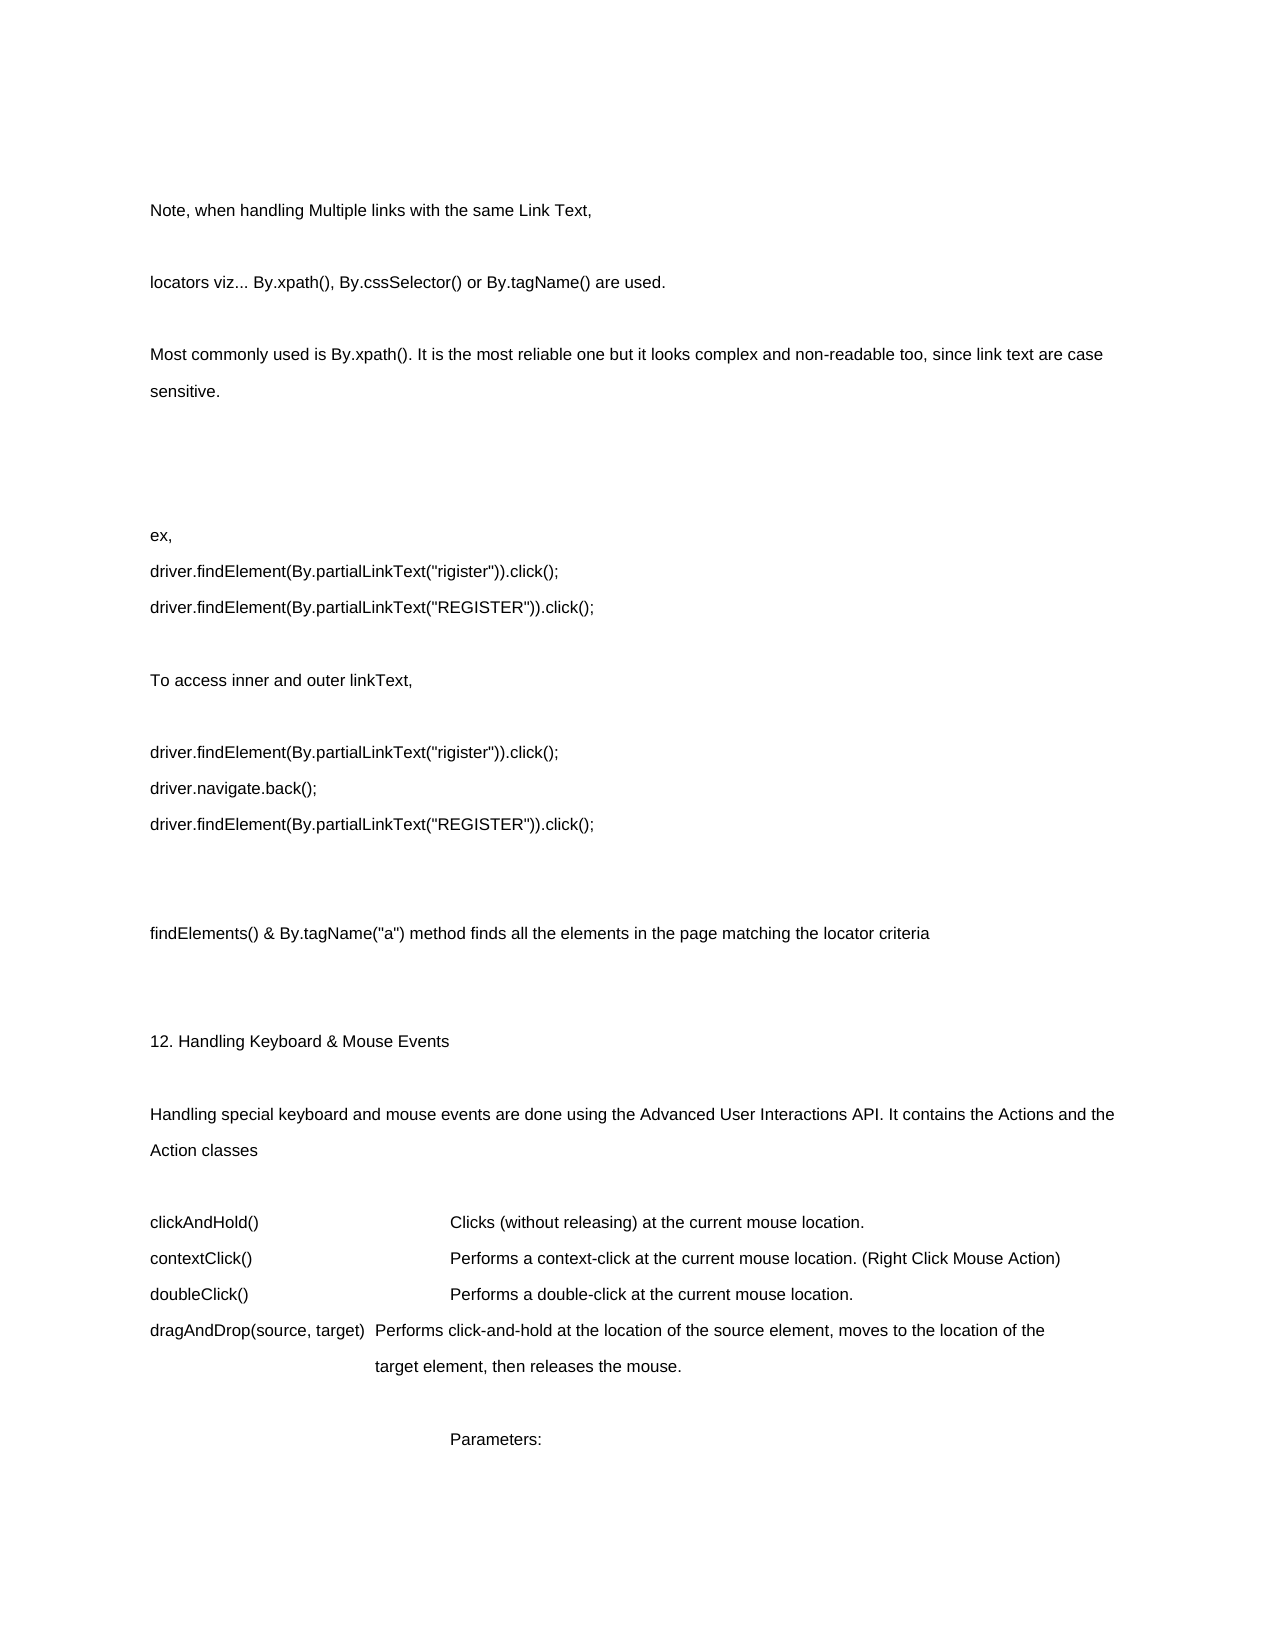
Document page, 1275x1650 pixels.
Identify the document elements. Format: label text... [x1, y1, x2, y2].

text Most commonly used is By.xpath(). It is the most reliable one but it looks complex and non-readable too, since link text are case sensitive. [150, 331, 1125, 400]
text To access inner and outer linkText, [150, 656, 1125, 689]
text driver.findElement(By.partialLinkText("rigister")).click(); [150, 548, 1125, 581]
text findElements() & By.tagName("a") method finds all the elements in the page matching the locator criteria [150, 909, 1125, 943]
text Handling special keyboard and mouse events are done using the Advanced User Interactions API. It contains the Actions and the Action classes [150, 1090, 1125, 1159]
text Note, when handling Multiple links with the same Link Text, [150, 186, 1125, 220]
text dragAndDrop(source, target) Performs click-and-hold at the location of the source element, moves to the location of the target element, then releases the mouse. [150, 1307, 1125, 1376]
text driver.findElement(By.partialLinkText("REGISTER")).click(); [150, 584, 1125, 617]
text clickAndHold() Clicks (without releasing) at the current mouse location. [150, 1198, 1125, 1232]
text locators viz... By.xpath(), By.cssSelector() or By.tagName() are used. [150, 258, 1125, 292]
text driver.navigate.back(); [150, 764, 1125, 798]
text ex, [150, 511, 1125, 545]
text 12. Handling Keyboard & Mouse Events [150, 1017, 1125, 1051]
text Parameters: [150, 1415, 1125, 1449]
text contextClick() Performs a context-click at the current mouse location. (Right Click Mouse Action) [150, 1234, 1125, 1268]
text driver.findElement(By.partialLinkText("rigister")).click(); [150, 728, 1125, 762]
text driver.findElement(By.partialLinkText("REGISTER")).click(); [150, 801, 1125, 834]
text doubleClick() Performs a double-click at the current mouse location. [150, 1271, 1125, 1304]
